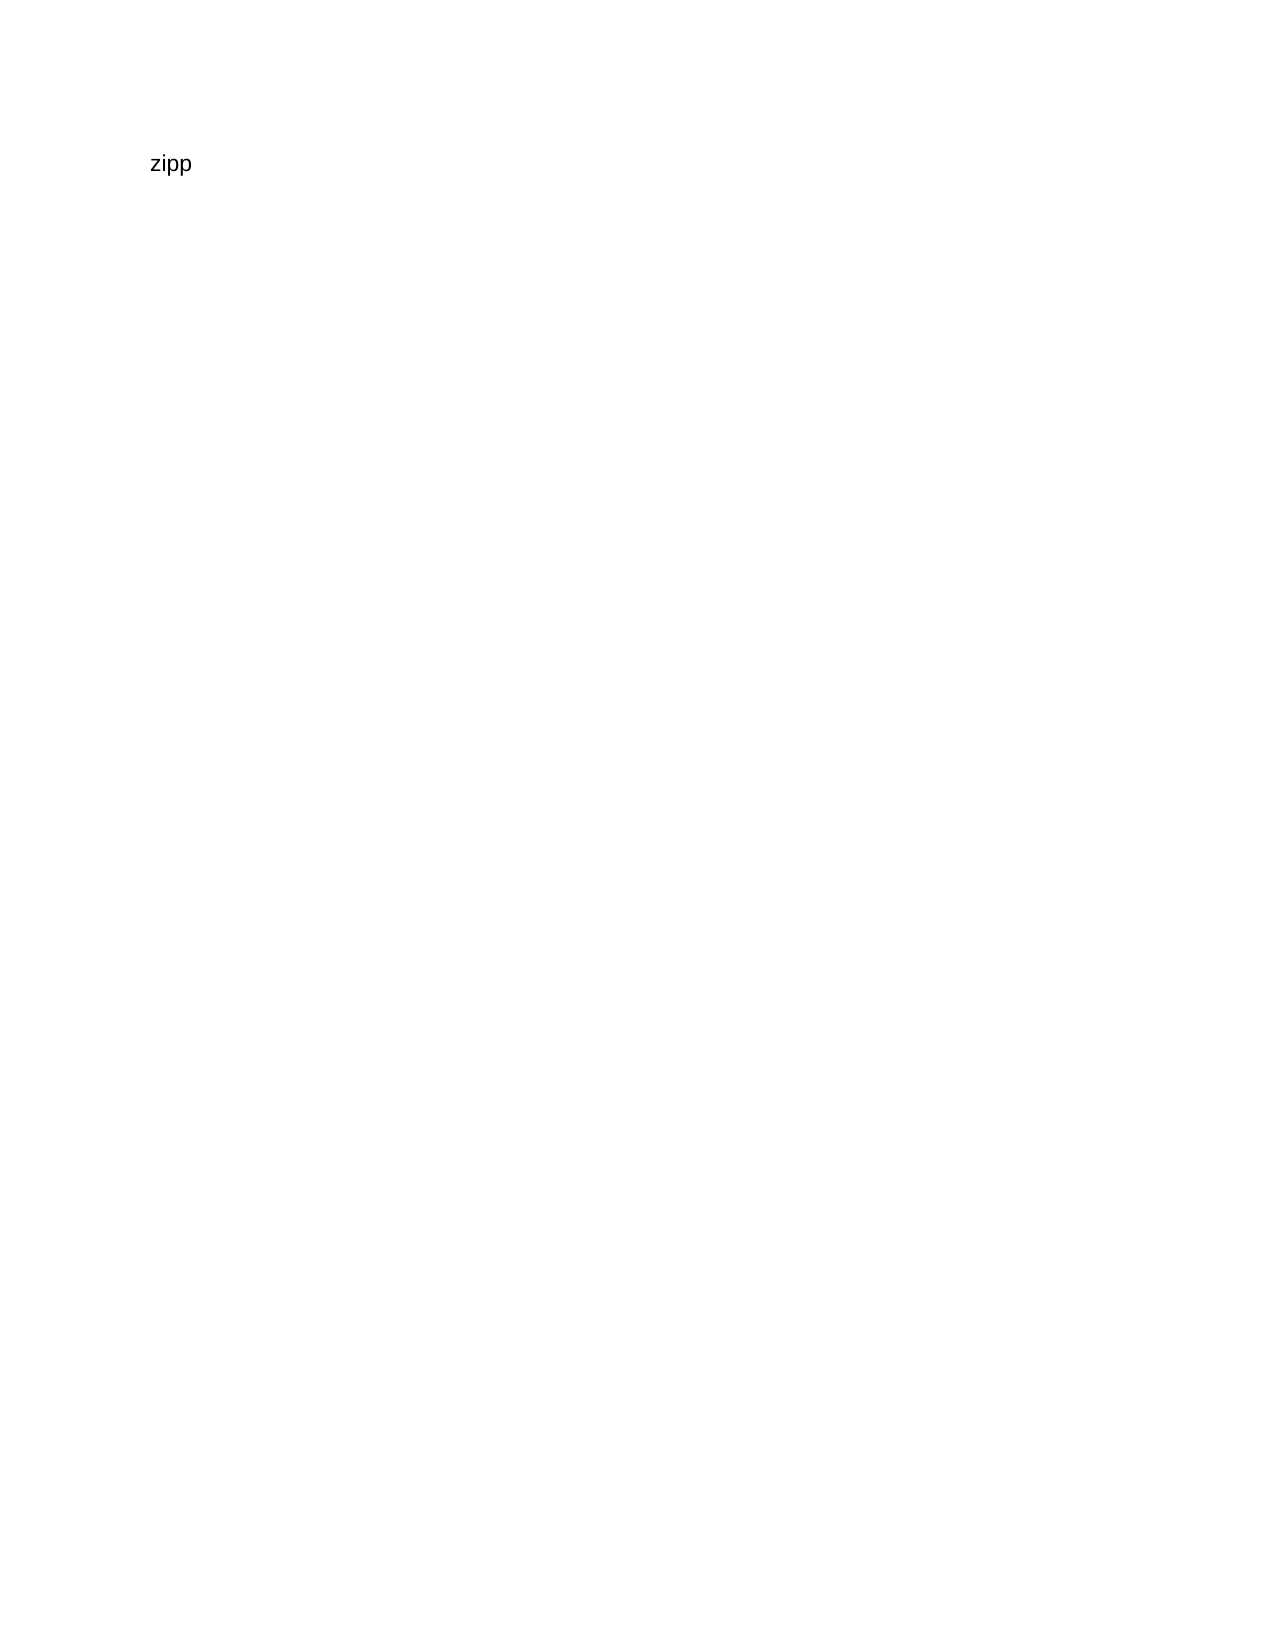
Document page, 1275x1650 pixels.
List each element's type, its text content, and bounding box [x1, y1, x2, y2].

text zipp [150, 150, 1125, 176]
